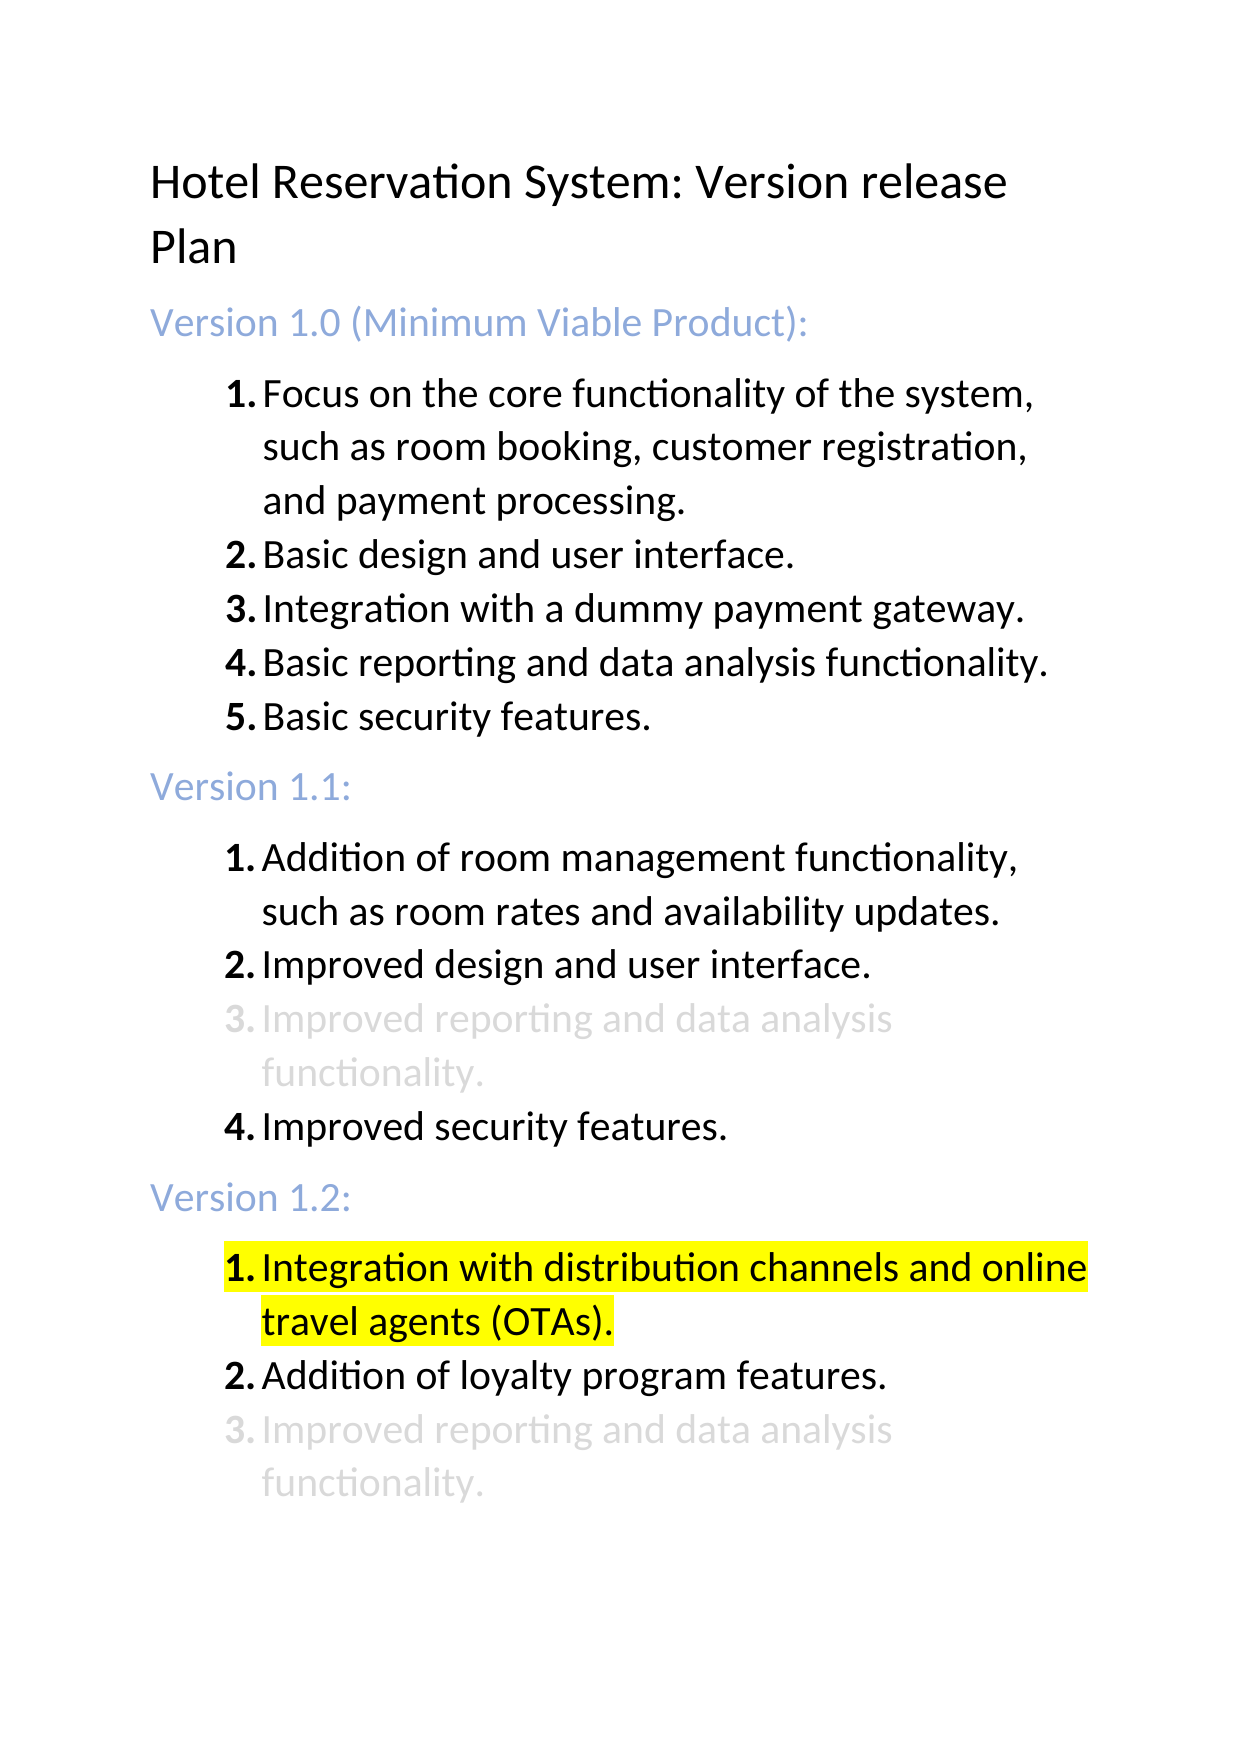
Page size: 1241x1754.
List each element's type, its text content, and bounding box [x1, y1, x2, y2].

list Basic reporting and data analysis functionality. [225, 636, 1090, 687]
list Addition of room management functionality, such as room rates and availability updates. [224, 831, 1090, 935]
list Integration with distribution channels and online travel agents (OTAs). [224, 1241, 1090, 1346]
list Basic security features. [225, 690, 1090, 741]
list Improved design and user interface. [224, 938, 1090, 989]
text Version 1.2: [150, 1171, 1090, 1221]
text Hotel Reservation System: Version release Plan [150, 150, 1090, 276]
list Focus on the core functionality of the system, such as room booking, customer registration, and payment processing. [225, 367, 1090, 525]
text Version 1.1: [150, 760, 1090, 811]
list Integration with a dummy payment gateway. [225, 582, 1090, 633]
list Improved reporting and data analysis functionality. [224, 992, 1090, 1097]
list Addition of loyalty program features. [224, 1349, 1090, 1399]
list Improved security features. [224, 1100, 1090, 1151]
text Version 1.0 (Minimum Viable Product): [150, 296, 1090, 347]
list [224, 1403, 1090, 1507]
list Basic design and user interface. [225, 528, 1090, 579]
